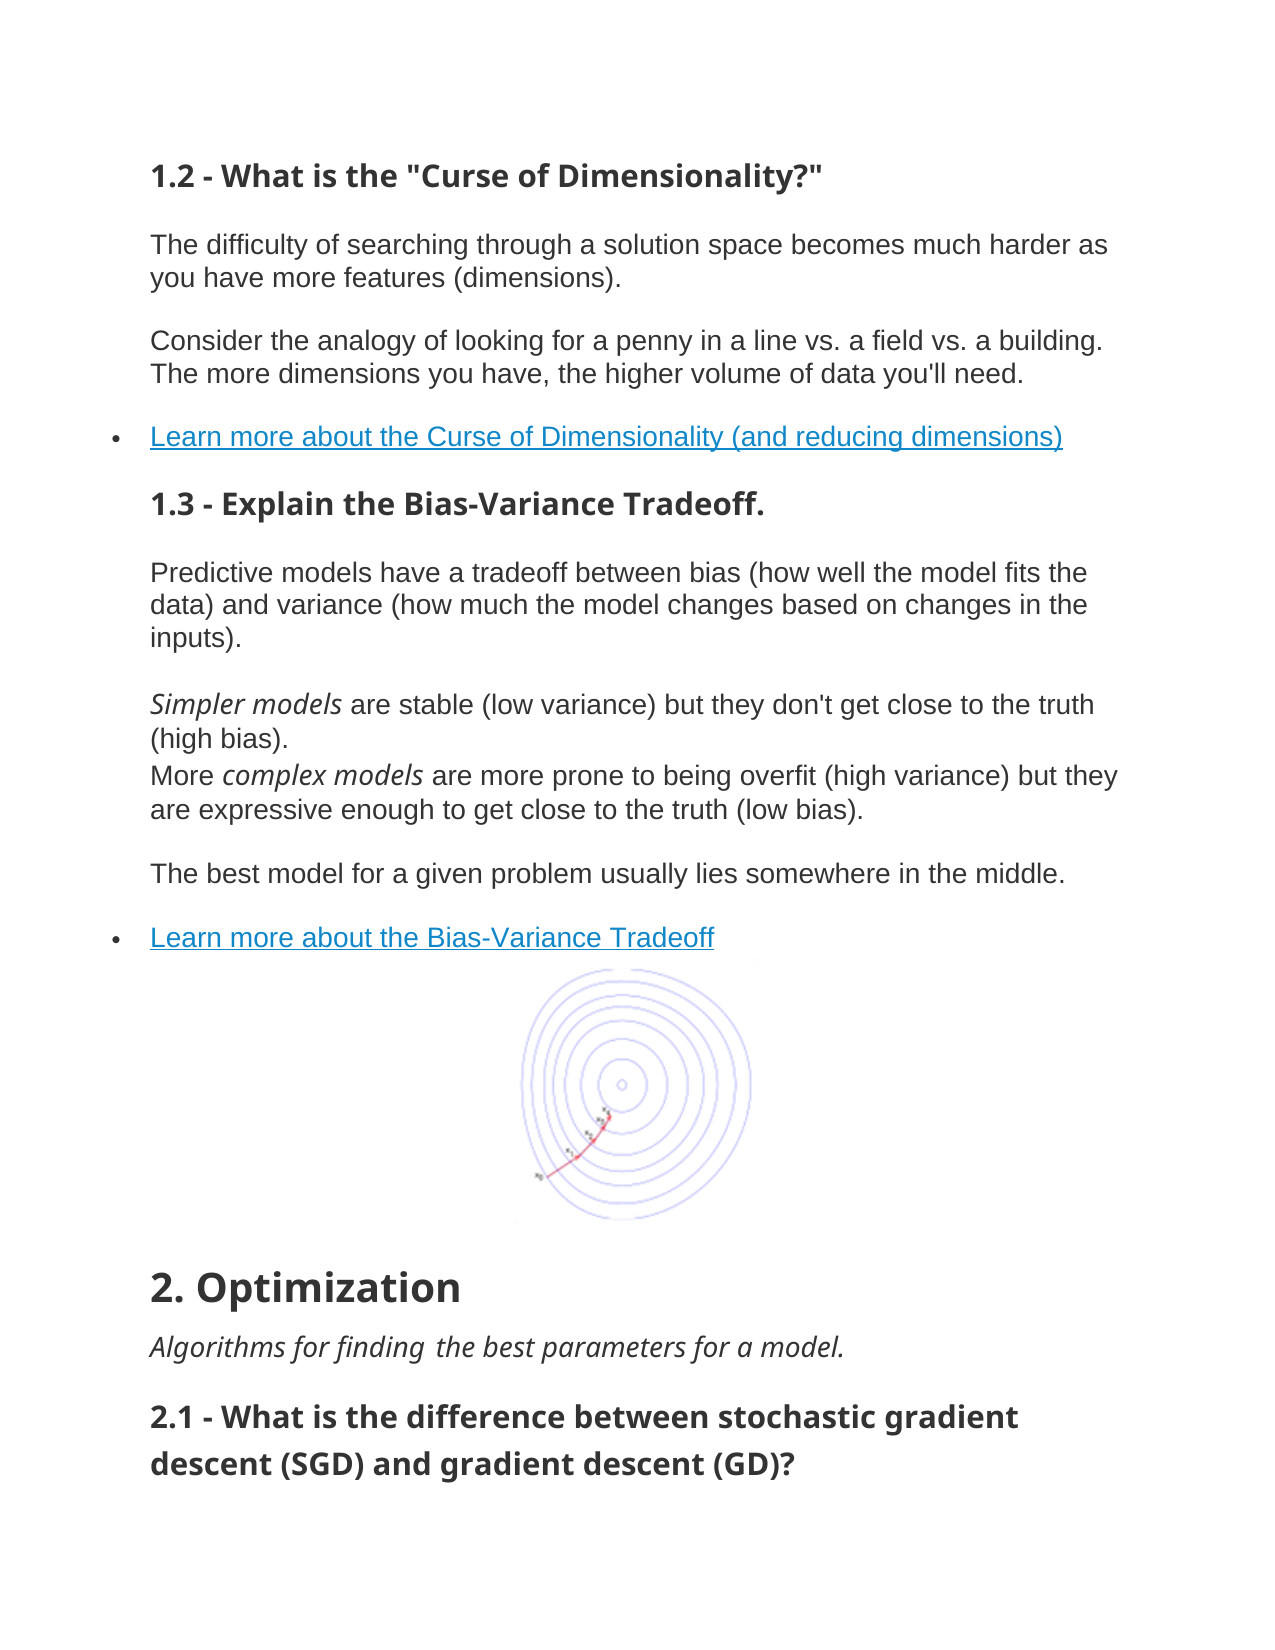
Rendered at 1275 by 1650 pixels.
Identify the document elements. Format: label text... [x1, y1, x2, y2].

text Predictive models have a tradeoff between bias (how well the model fits the data) and variance (how much the model changes based on changes in the inputs). [150, 556, 1125, 653]
text More complex models are more prone to being overfit (high variance) but they are expressive enough to get close to the truth (low bias). [150, 755, 1125, 826]
list Learn more about the Bias-Variance Tradeoff [112, 921, 1125, 953]
text 1.2 - What is the "Curse of Dimensionality?" [150, 150, 1125, 197]
text Simpler models are stable (low variance) but they don't get close to the truth (high bias). [150, 684, 1125, 755]
text Consider the analogy of looking for a penny in a line vs. a field vs. a building. The more dimensions you have, the higher volume of data you'll need. [150, 324, 1125, 389]
text The difficulty of searching through a solution space becomes much harder as you have more features (dimensions). [150, 228, 1125, 293]
text 1.3 - Explain the Bias-Variance Tradeoff. [150, 478, 1125, 524]
text 2. Optimization [150, 1259, 1125, 1314]
text Algorithms for finding the best parameters for a model. [150, 1327, 1125, 1365]
picture [506, 952, 769, 1235]
list Learn more about the Curse of Dimensionality (and reducing dimensions) [112, 420, 1125, 453]
text The best model for a given problem usually lies somewhere in the middle. [150, 857, 1125, 889]
text 2.1 - What is the difference between stochastic gradient descent (SGD) and gradient descent (GD)? [150, 1390, 1125, 1484]
